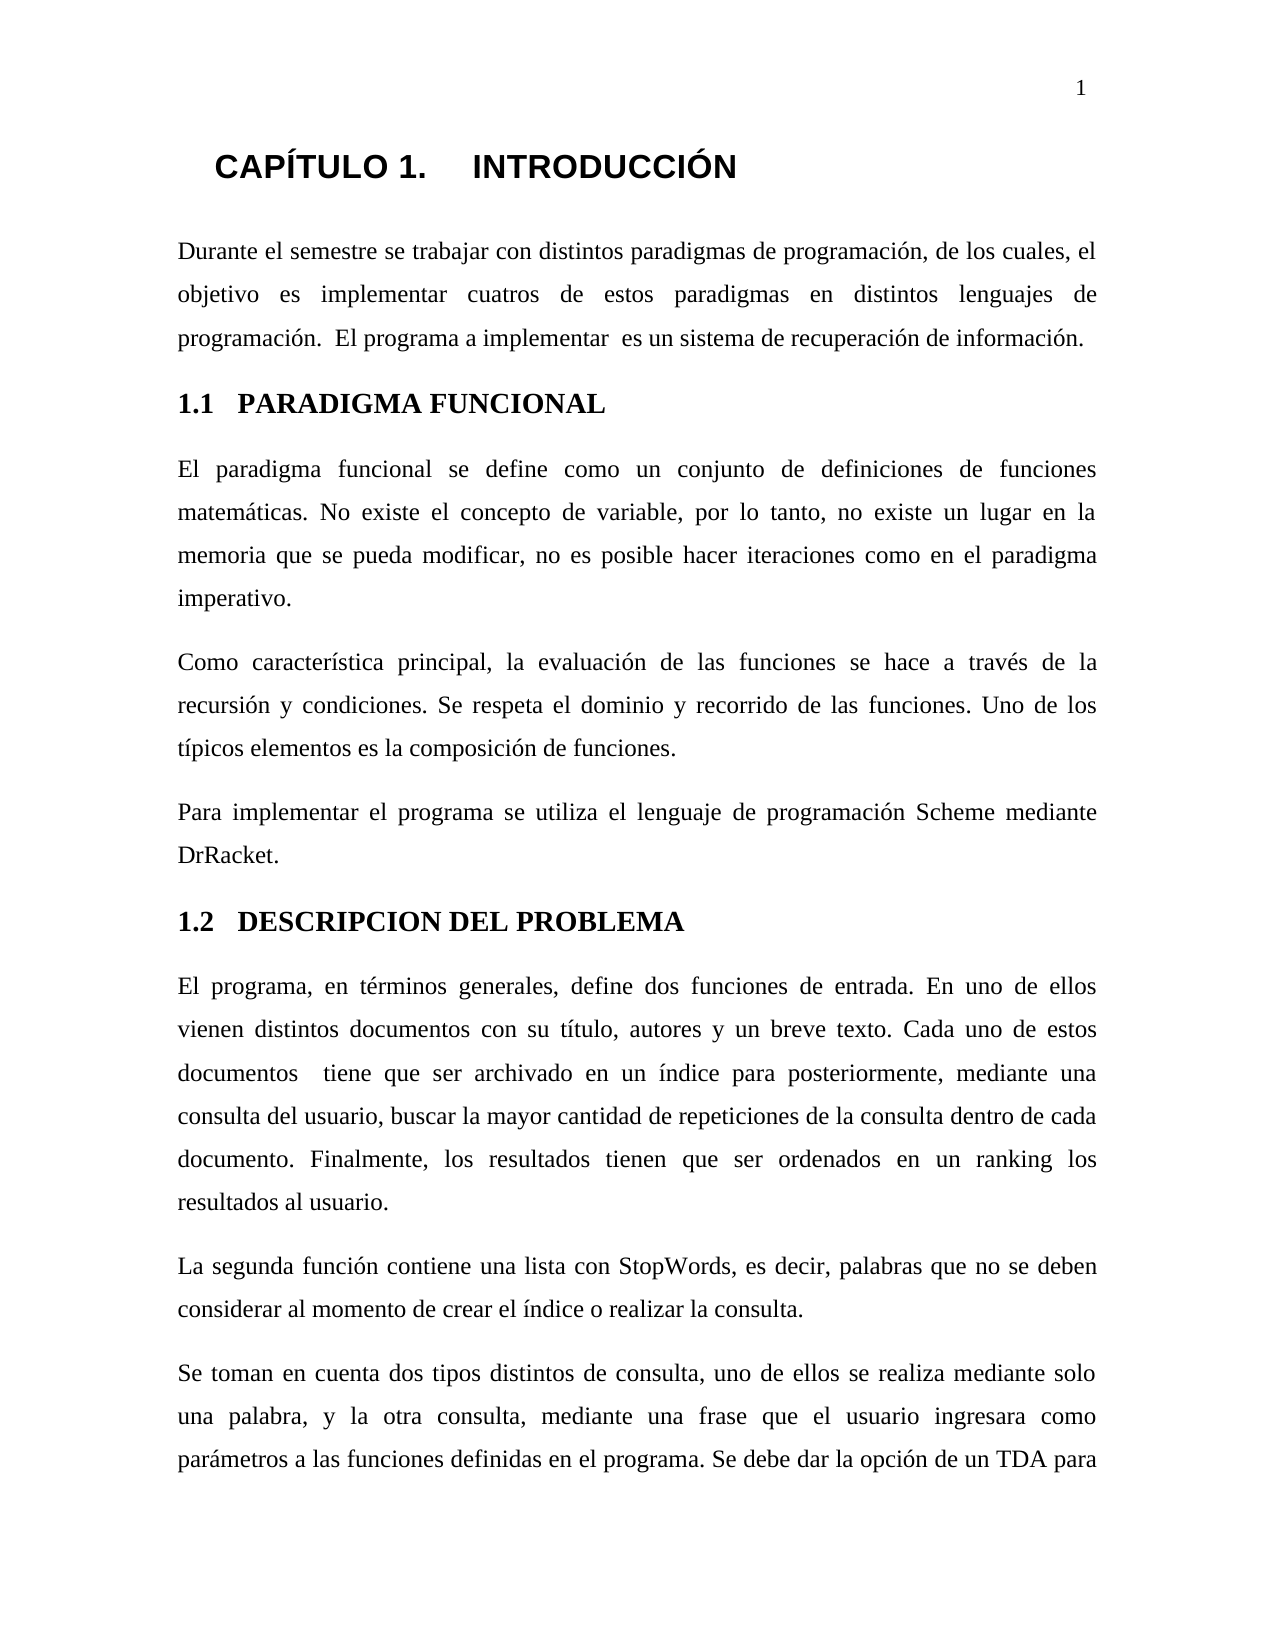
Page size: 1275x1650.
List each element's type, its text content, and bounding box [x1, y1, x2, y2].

text La segunda función contiene una lista con StopWords, es decir, palabras que no se deben considerar al momento de crear el índice o realizar la consulta. [177, 1251, 1098, 1323]
text Para implementar el programa se utiliza el lenguaje de programación Scheme mediante DrRacket. [177, 797, 1098, 869]
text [177, 1358, 1098, 1473]
subtitle Introducción [214, 148, 1098, 186]
text Paradigma funcional [177, 387, 1098, 420]
text El paradigma funcional se define como un conjunto de definiciones de funciones matemáticas. No existe el concepto de variable, por lo tanto, no existe un lugar en la memoria que se pueda modificar, no es posible hacer iteraciones como en el paradigma imperativo. [177, 454, 1098, 612]
text Durante el semestre se trabajar con distintos paradigmas de programación, de los cuales, el objetivo es implementar cuatros de estos paradigmas en distintos lenguajes de programación. El programa a implementar es un sistema de recuperación de información. [177, 236, 1098, 351]
text Como característica principal, la evaluación de las funciones se hace a través de la recursión y condiciones. Se respeta el dominio y recorrido de las funciones. Uno de los típicos elementos es la composición de funciones. [177, 647, 1098, 762]
text El programa, en términos generales, define dos funciones de entrada. En uno de ellos vienen distintos documentos con su título, autores y un breve texto. Cada uno de estos documentos tiene que ser archivado en un índice para posteriormente, mediante una consulta del usuario, buscar la mayor cantidad de repeticiones de la consulta dentro de cada documento. Finalmente, los resultados tienen que ser ordenados en un ranking los resultados al usuario. [177, 971, 1098, 1216]
text Descripcion del problema [177, 904, 1098, 938]
